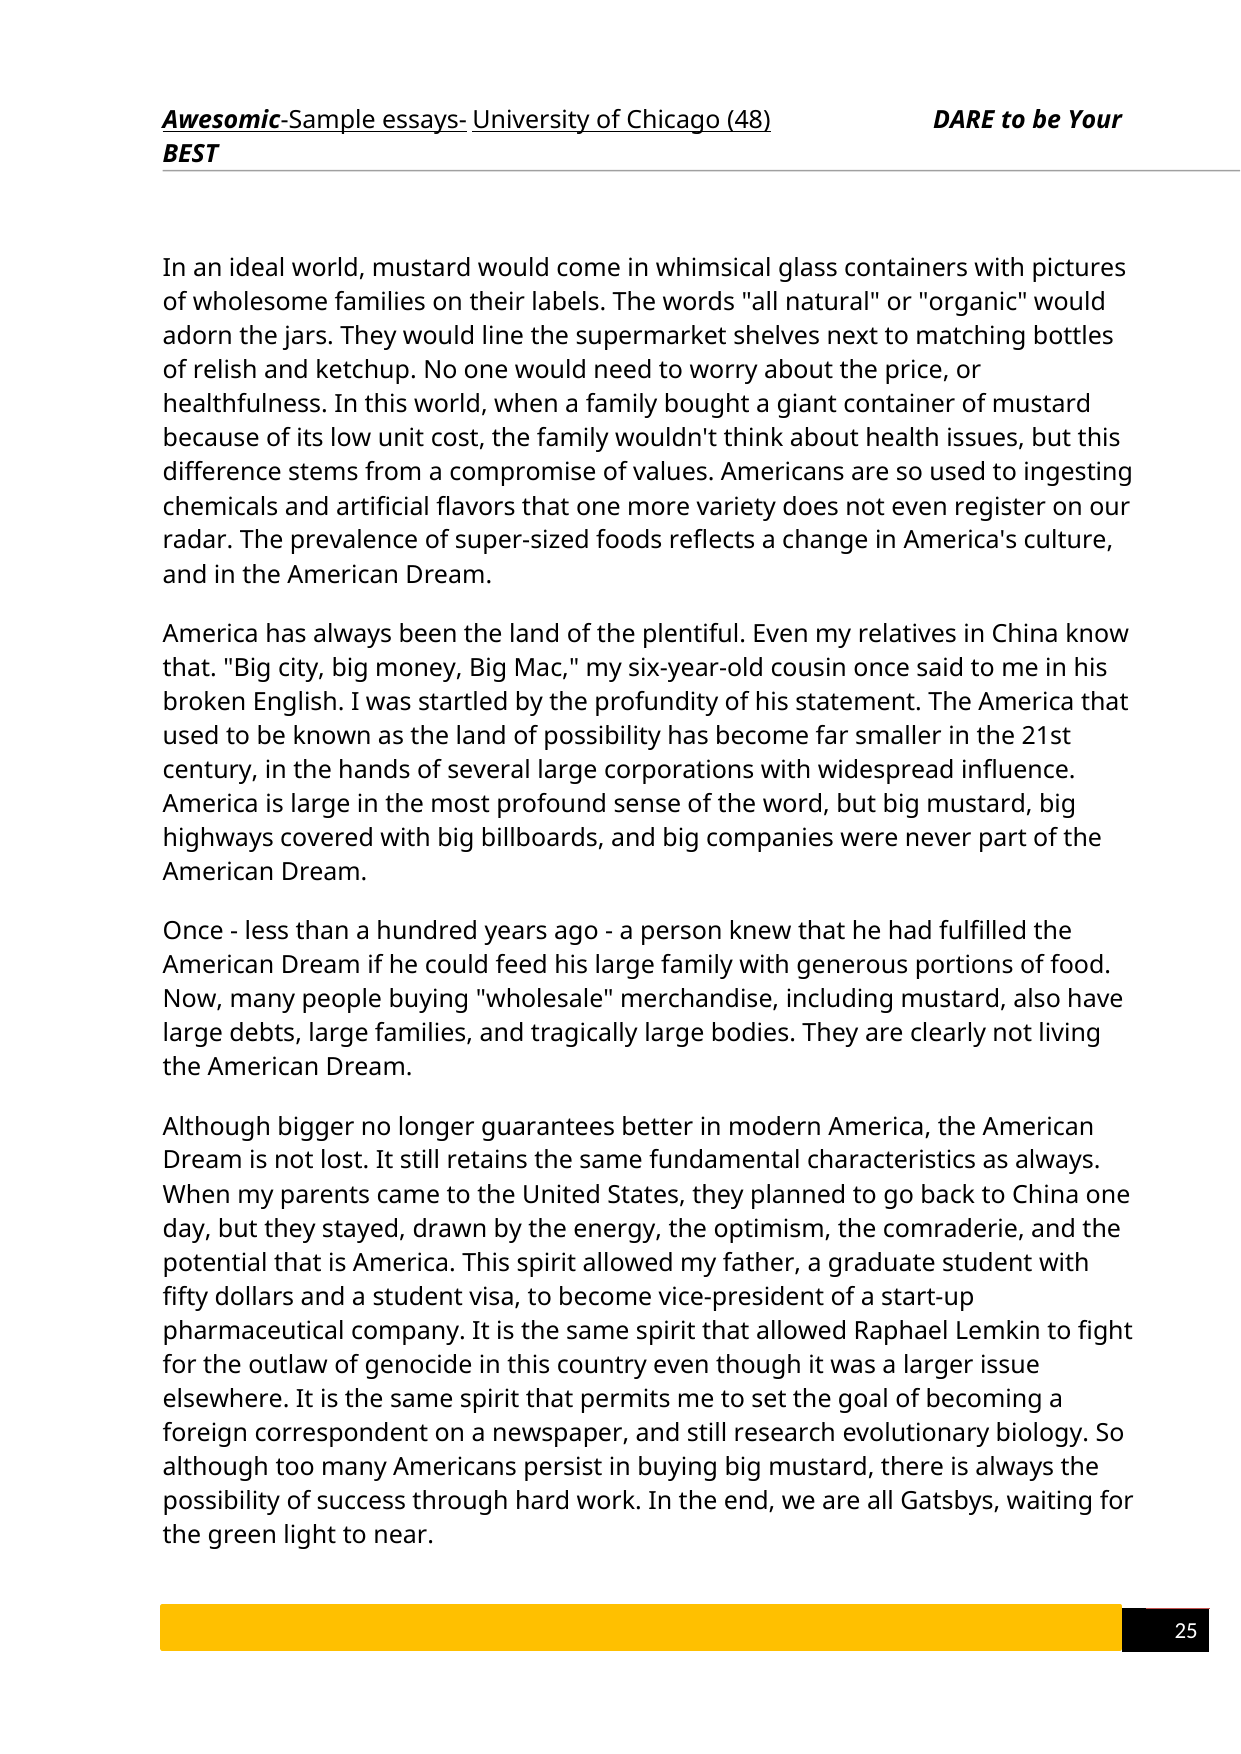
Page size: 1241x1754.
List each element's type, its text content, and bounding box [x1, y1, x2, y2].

text In an ideal world, mustard would come in whimsical glass containers with pictures of wholesome families on their labels. The words "all natural" or "organic" would adorn the jars. They would line the supermarket shelves next to matching bottles of relish and ketchup. No one would need to worry about the price, or healthfulness. In this world, when a family bought a giant container of mustard because of its low unit cost, the family wouldn't think about health issues, but this difference stems from a compromise of values. Americans are so used to ingesting chemicals and artificial flavors that one more variety does not even register on our radar. The prevalence of super-sized foods reflects a change in America's culture, and in the American Dream. [162, 250, 1137, 590]
text Once - less than a hundred years ago - a person knew that he had fulfilled the American Dream if he could feed his large family with generous portions of food. Now, many people buying "wholesale" merchandise, including mustard, also have large debts, large families, and tragically large bodies. They are clearly not living the American Dream. [162, 913, 1137, 1083]
text America has always been the land of the plentiful. Even my relatives in China know that. "Big city, big money, Big Mac," my six-year-old cousin once said to me in his broken English. I was startled by the profundity of his statement. The America that used to be known as the land of possibility has become far smaller in the 21st century, in the hands of several large corporations with widespread influence. America is large in the most profound sense of the word, but big mustard, big highways covered with big billboards, and big companies were never part of the American Dream. [162, 615, 1137, 888]
text Although bigger no longer guarantees better in modern America, the American Dream is not lost. It still retains the same fundamental characteristics as always. When my parents came to the United States, they planned to go back to China one day, but they stayed, drawn by the energy, the optimism, the comraderie, and the potential that is America. This spirit allowed my father, a graduate student with fifty dollars and a student visa, to become vice-president of a start-up pharmaceutical company. It is the same spirit that allowed Raphael Lemkin to fight for the outlaw of genocide in this country even though it was a larger issue elsewhere. It is the same spirit that permits me to set the goal of becoming a foreign correspondent on a newspaper, and still research evolutionary biology. So although too many Americans persist in buying big mustard, there is always the possibility of success through hard work. In the end, we are all Gatsbys, waiting for the green light to near. [162, 1108, 1137, 1551]
